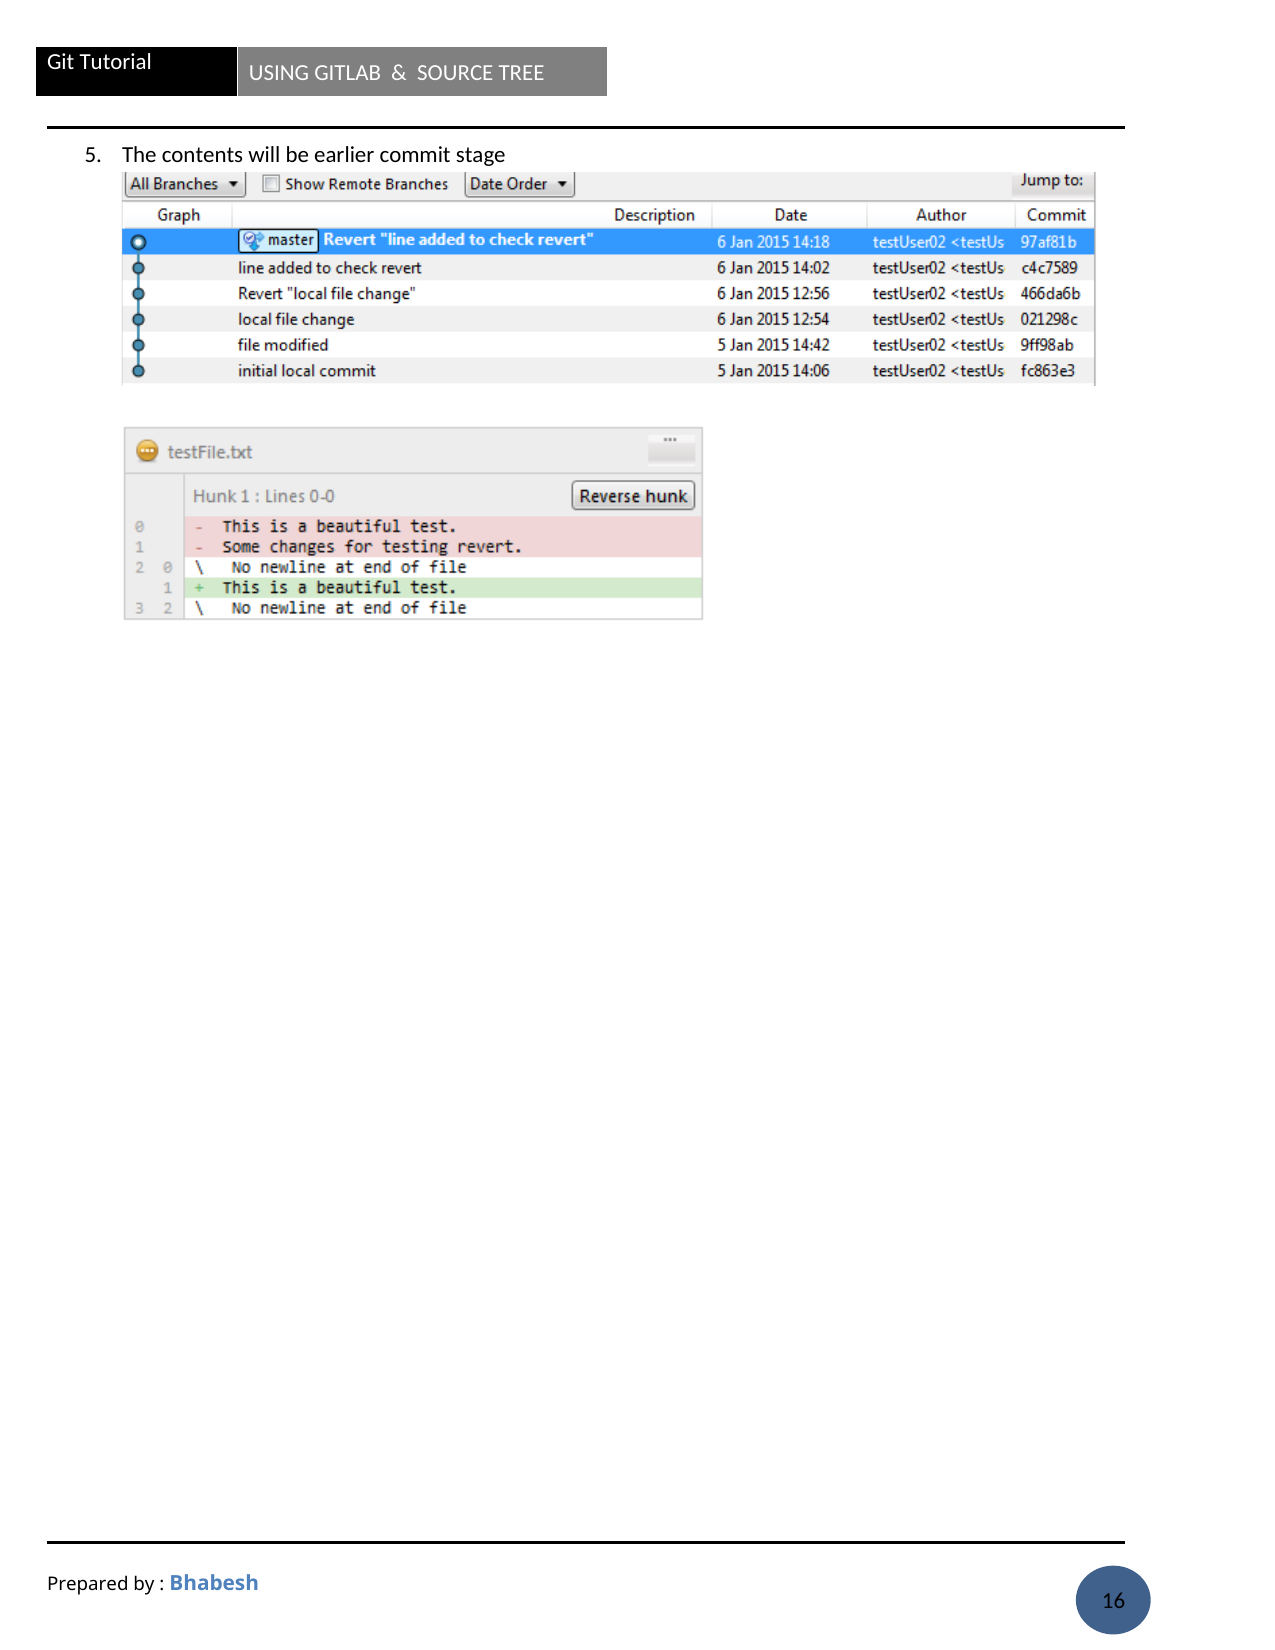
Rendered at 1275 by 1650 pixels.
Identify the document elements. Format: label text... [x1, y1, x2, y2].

picture [121, 172, 1097, 386]
list The contents will be earlier commit stage [84, 141, 1125, 169]
picture [121, 421, 708, 628]
